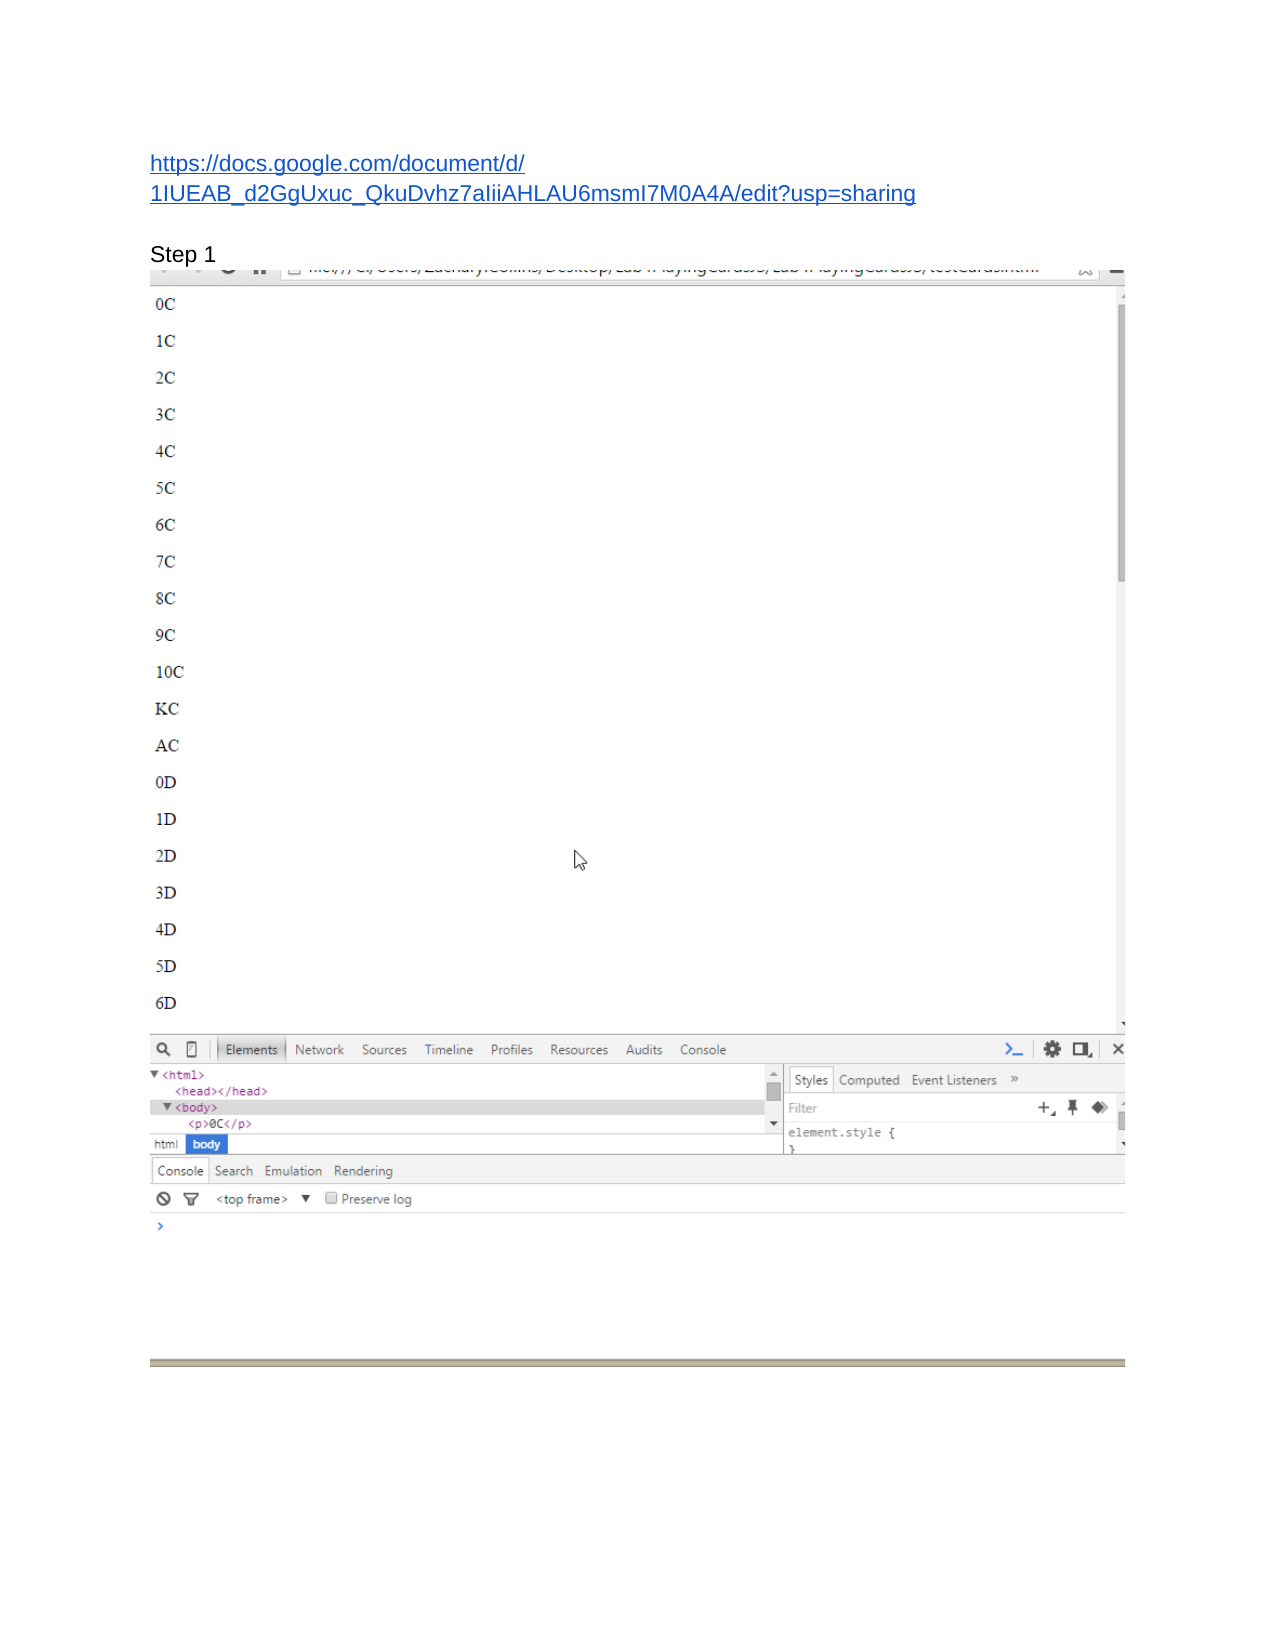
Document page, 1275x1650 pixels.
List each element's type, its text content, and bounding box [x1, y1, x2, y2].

picture [150, 270, 1125, 1367]
text https://docs.google.com/document/d/1IUEAB_d2GgUxuc_QkuDvhz7aIiiAHLAU6msmI7M0A4A/edit?usp=sharing [150, 150, 1125, 207]
text Step 1 [150, 241, 1125, 267]
